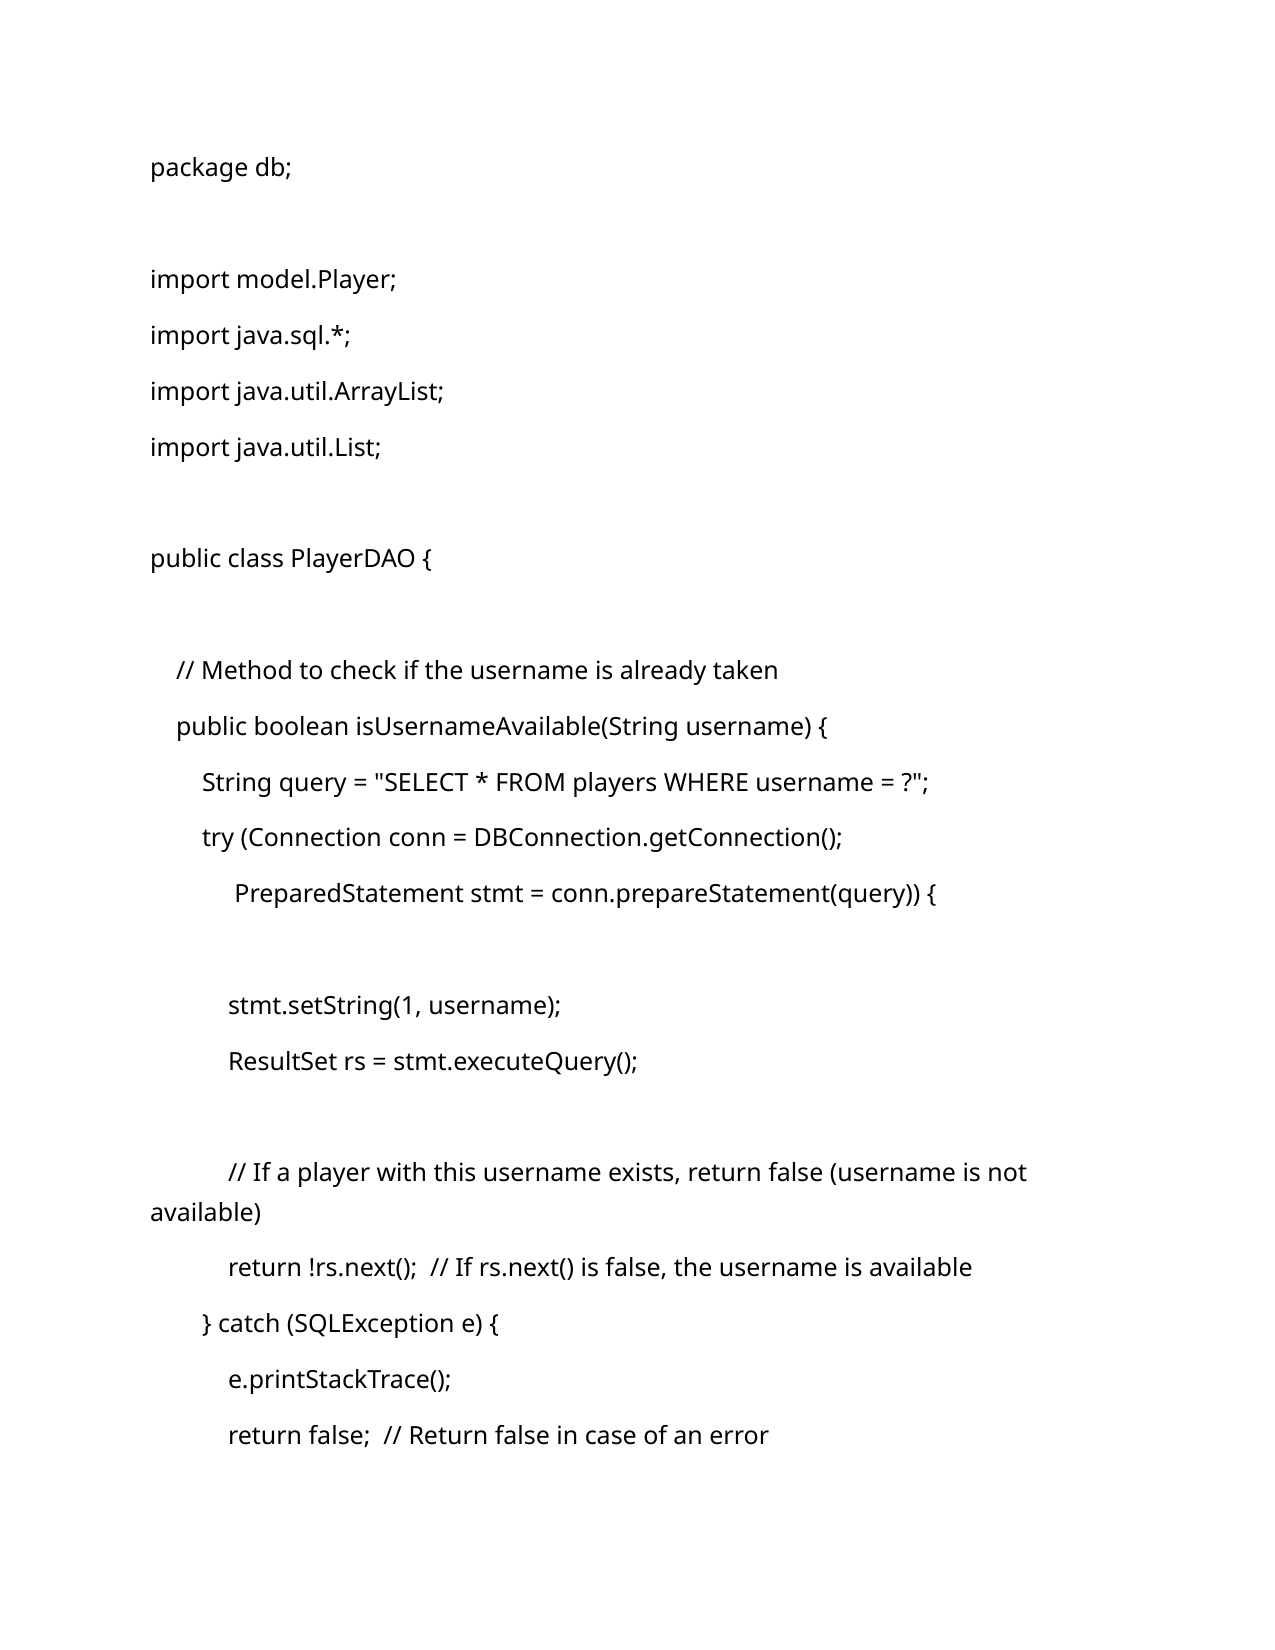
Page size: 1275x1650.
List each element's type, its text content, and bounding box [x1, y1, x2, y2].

text import model.Player; [150, 262, 1125, 296]
text public boolean isUsernameAvailable(String username) { [150, 708, 1125, 742]
text PreparedStatement stmt = conn.prepareStatement(query)) { [150, 876, 1125, 910]
text stmt.setString(1, username); [150, 987, 1125, 1022]
text } catch (SQLException e) { [150, 1306, 1125, 1340]
text e.printStackTrace(); [150, 1362, 1125, 1396]
text package db; [150, 150, 1125, 184]
text public class PlayerDAO { [150, 541, 1125, 575]
text ResultSet rs = stmt.executeQuery(); [150, 1043, 1125, 1077]
text // If a player with this username exists, return false (username is not available) [150, 1155, 1125, 1228]
text return false; // Return false in case of an error [150, 1417, 1125, 1452]
text return !rs.next(); // If rs.next() is false, the username is available [150, 1250, 1125, 1284]
text import java.util.List; [150, 429, 1125, 463]
text try (Connection conn = DBConnection.getConnection(); [150, 820, 1125, 854]
text String query = "SELECT * FROM players WHERE username = ?"; [150, 764, 1125, 798]
text import java.util.ArrayList; [150, 373, 1125, 407]
text import java.sql.*; [150, 317, 1125, 352]
text // Method to check if the username is already taken [150, 652, 1125, 687]
